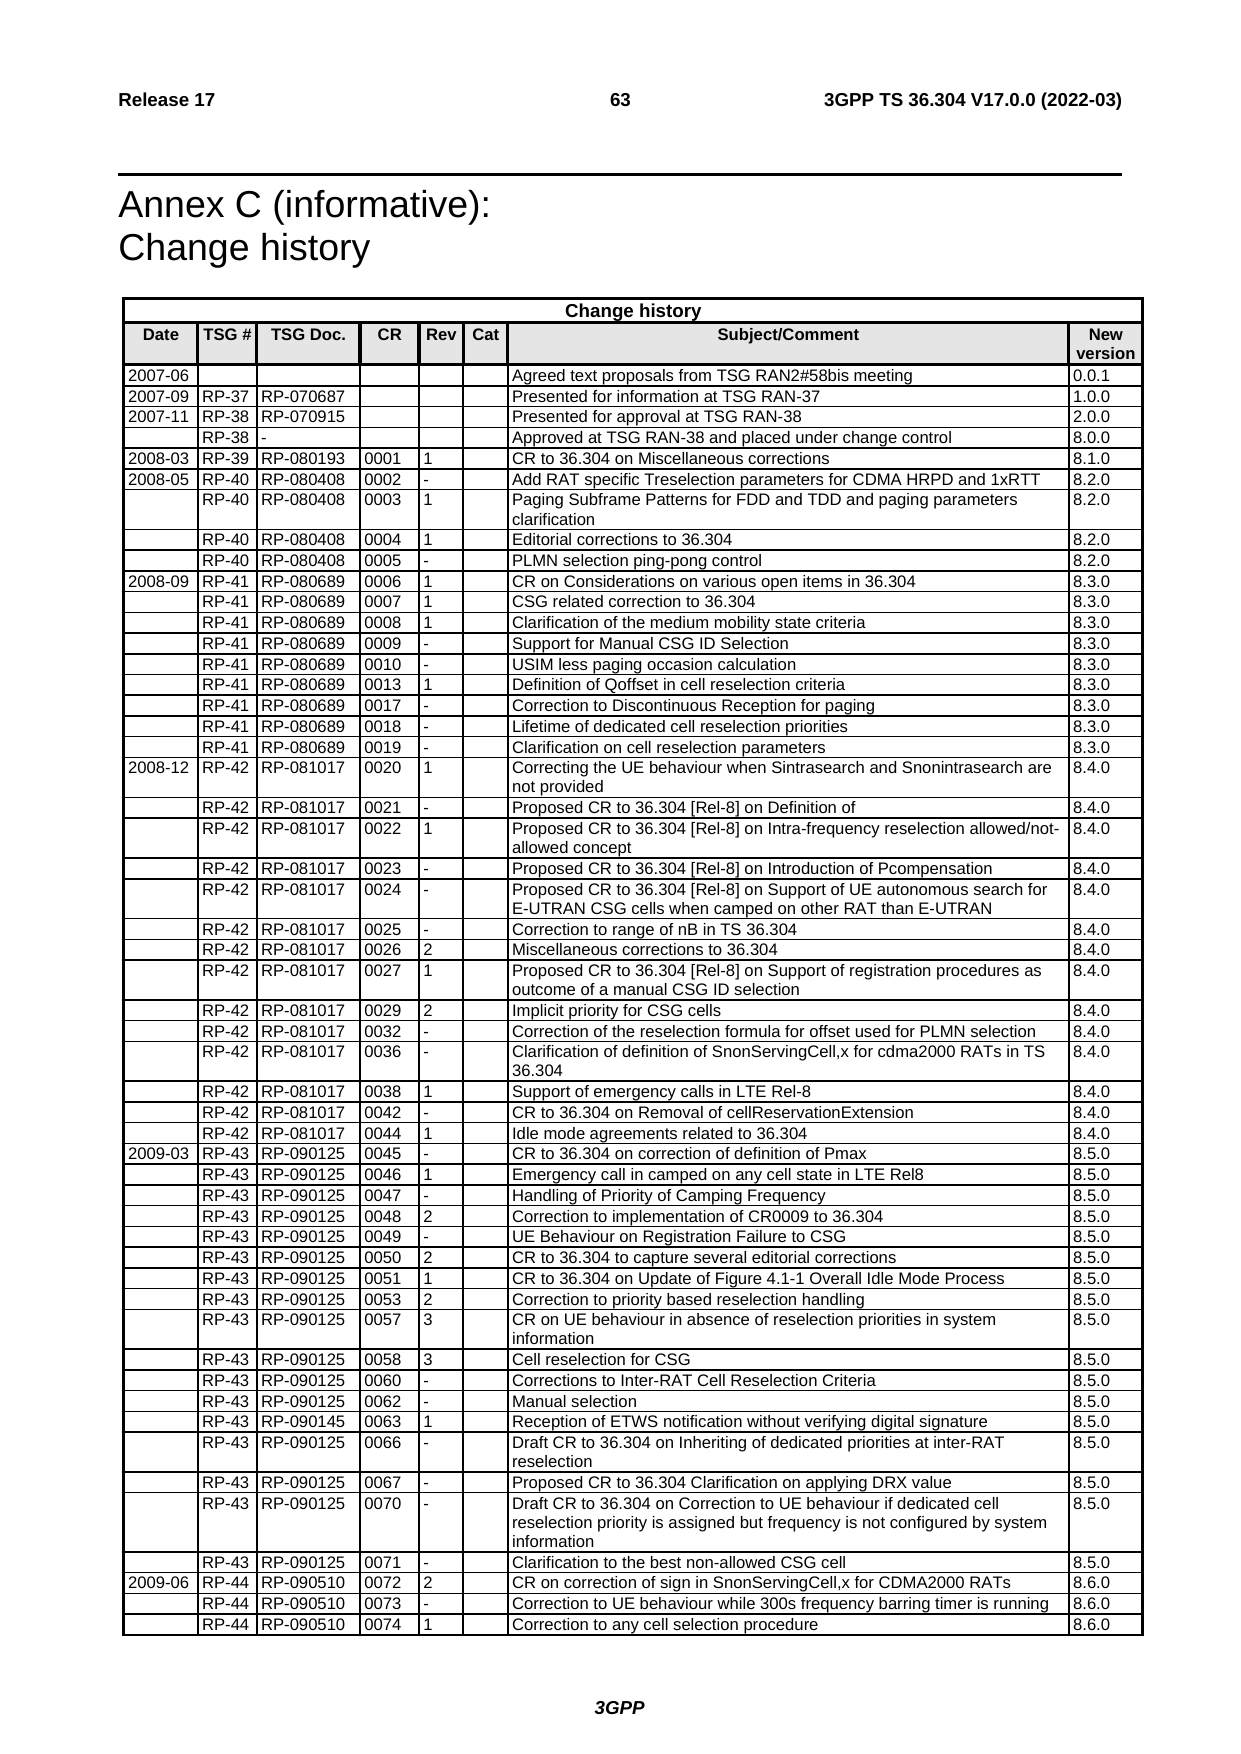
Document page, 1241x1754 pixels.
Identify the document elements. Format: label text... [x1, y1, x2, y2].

table_cell [464, 1248, 507, 1267]
table_cell 0026 [361, 940, 418, 959]
table_cell 8.5.0 [1070, 1206, 1141, 1226]
table_cell - [420, 1391, 462, 1411]
table_cell RP-081017 [258, 1042, 359, 1080]
table_cell RP-090125 [258, 1391, 359, 1411]
table_cell - [258, 428, 359, 447]
table_cell [125, 1433, 197, 1471]
table_cell [464, 1371, 507, 1390]
table_cell - [420, 634, 462, 653]
table_cell [125, 613, 197, 632]
table_cell 8.3.0 [1070, 737, 1141, 757]
table_cell RP-43 [199, 1350, 256, 1369]
table_cell 0062 [361, 1391, 418, 1411]
table_cell 0049 [361, 1227, 418, 1246]
table_cell 1 [420, 675, 462, 694]
table_cell Proposed CR to 36.304 [Rel-8] on Support of registration procedures as outcome of a manual CSG ID selection [509, 961, 1068, 999]
table_cell [464, 407, 507, 426]
table_cell [464, 634, 507, 653]
table_cell RP-41 [199, 634, 256, 653]
table_cell - [420, 551, 462, 570]
table_cell [125, 1206, 197, 1226]
table_cell 1 [420, 572, 462, 591]
table_cell 1 [420, 1082, 462, 1101]
table_cell [464, 1412, 507, 1431]
table_cell 0019 [361, 737, 418, 757]
table_cell RP-42 [199, 819, 256, 857]
table_cell RP-41 [199, 592, 256, 611]
table_cell 8.5.0 [1070, 1412, 1141, 1431]
table_cell 2 [420, 1573, 462, 1592]
table_cell 8.2.0 [1070, 530, 1141, 549]
table_cell RP-37 [199, 387, 256, 406]
table_cell 8.4.0 [1070, 1042, 1141, 1080]
table_cell [125, 696, 197, 715]
table_cell RP-090510 [258, 1594, 359, 1613]
table_cell - [420, 696, 462, 715]
table_cell 8.5.0 [1070, 1186, 1141, 1205]
table_cell Rev [421, 324, 462, 363]
table_cell RP-42 [199, 919, 256, 938]
table_cell [464, 572, 507, 591]
table_cell 0050 [361, 1248, 418, 1267]
table_cell [464, 1186, 507, 1205]
table_cell [464, 1021, 507, 1041]
table_cell 2009-06 [125, 1573, 197, 1592]
table_cell [125, 1493, 197, 1551]
table_cell 2 [420, 1001, 462, 1020]
table_cell [464, 387, 507, 406]
table_cell TSG # [199, 324, 255, 363]
table_cell RP-080408 [258, 490, 359, 528]
table_cell [464, 1123, 507, 1143]
table_cell - [420, 880, 462, 918]
table_cell 8.3.0 [1070, 572, 1141, 591]
table_cell RP-43 [199, 1473, 256, 1492]
table_cell [464, 737, 507, 757]
table_cell RP-081017 [258, 1123, 359, 1143]
table_cell 2007-11 [125, 407, 197, 426]
table_cell - [420, 1227, 462, 1246]
table_cell [125, 1001, 197, 1020]
table_cell 0046 [361, 1165, 418, 1184]
table_cell RP-081017 [258, 880, 359, 918]
table_cell 8.5.0 [1070, 1391, 1141, 1411]
table_cell RP-42 [199, 1021, 256, 1041]
table_cell 8.5.0 [1070, 1350, 1141, 1369]
table_cell RP-43 [199, 1493, 256, 1551]
table_cell 2008-09 [125, 572, 197, 591]
table_cell RP-38 [199, 428, 256, 447]
table_cell [125, 940, 197, 959]
table_cell 1 [420, 819, 462, 857]
table_cell Clarification on cell reselection parameters [509, 737, 1068, 757]
table_cell RP-42 [199, 1103, 256, 1122]
table_cell [125, 1473, 197, 1492]
table_cell [420, 428, 462, 447]
table_cell [199, 366, 256, 385]
table_cell [125, 1082, 197, 1101]
table_cell Miscellaneous corrections to 36.304 [509, 940, 1068, 959]
table_cell [464, 1227, 507, 1246]
table_cell RP-43 [199, 1412, 256, 1431]
table_cell 8.5.0 [1070, 1493, 1141, 1551]
table_cell 0004 [361, 530, 418, 549]
table_cell - [420, 1473, 462, 1492]
table_cell [125, 1553, 197, 1572]
table_cell RP-090510 [258, 1573, 359, 1592]
table_cell Editorial corrections to 36.304 [509, 530, 1068, 549]
table_cell 0053 [361, 1289, 418, 1308]
table_cell 0038 [361, 1082, 418, 1101]
table_cell [125, 634, 197, 653]
table_cell Idle mode agreements related to 36.304 [509, 1123, 1068, 1143]
table_cell [125, 1165, 197, 1184]
table_cell - [420, 1493, 462, 1551]
table_cell 8.6.0 [1070, 1594, 1141, 1613]
table_cell - [420, 919, 462, 938]
table_cell PLMN selection ping-pong control [509, 551, 1068, 570]
table_cell RP-090125 [258, 1165, 359, 1184]
table_cell Manual selection [509, 1391, 1068, 1411]
table_cell 8.5.0 [1070, 1553, 1141, 1572]
table_cell CR on Considerations on various open items in 36.304 [509, 572, 1068, 591]
table_cell [420, 366, 462, 385]
table_cell RP-43 [199, 1289, 256, 1308]
table_cell 0020 [361, 758, 418, 796]
table_cell 0003 [361, 490, 418, 528]
table_cell Implicit priority for CSG cells [509, 1001, 1068, 1020]
table_cell [464, 758, 507, 796]
table_cell [464, 1350, 507, 1369]
table_cell RP-43 [199, 1371, 256, 1390]
table_cell 8.4.0 [1070, 940, 1141, 959]
table_cell UE Behaviour on Registration Failure to CSG [509, 1227, 1068, 1246]
table_cell RP-081017 [258, 798, 359, 817]
table_cell 1 [420, 592, 462, 611]
table_cell Add RAT specific Treselection parameters for CDMA HRPD and 1xRTT [509, 470, 1068, 489]
table_cell RP-41 [199, 655, 256, 674]
table_cell RP-42 [199, 961, 256, 999]
table_cell TSG Doc. [258, 324, 358, 363]
table_cell Support for Manual CSG ID Selection [509, 634, 1068, 653]
table_cell RP-080408 [258, 530, 359, 549]
table_cell Corrections to Inter-RAT Cell Reselection Criteria [509, 1371, 1068, 1390]
table_cell Handling of Priority of Camping Frequency [509, 1186, 1068, 1205]
table_cell 8.3.0 [1070, 717, 1141, 736]
table_cell 8.5.0 [1070, 1248, 1141, 1267]
table_cell 2.0.0 [1070, 407, 1141, 426]
table_cell Subject/Comment [509, 324, 1067, 363]
table_cell [464, 1289, 507, 1308]
table_cell RP-080689 [258, 717, 359, 736]
table_cell 1 [420, 758, 462, 796]
table_cell CR to 36.304 to capture several editorial corrections [509, 1248, 1068, 1267]
table_cell Agreed text proposals from TSG RAN2#58bis meeting [509, 366, 1068, 385]
table_cell [464, 696, 507, 715]
table_cell - [420, 798, 462, 817]
table_cell 0006 [361, 572, 418, 591]
table_cell [464, 1615, 507, 1634]
table_cell [464, 1082, 507, 1101]
table_cell RP-081017 [258, 758, 359, 796]
table_cell [464, 449, 507, 468]
table_cell CR to 36.304 on Removal of cellReservationExtension [509, 1103, 1068, 1122]
table_cell RP-42 [199, 1082, 256, 1101]
table_cell [361, 407, 418, 426]
table_cell RP-43 [199, 1310, 256, 1348]
table_cell [464, 880, 507, 918]
table_cell CR [362, 324, 417, 363]
table_cell RP-081017 [258, 919, 359, 938]
table_cell 0032 [361, 1021, 418, 1041]
table_cell RP-41 [199, 737, 256, 757]
table_cell [125, 428, 197, 447]
table_cell RP-090125 [258, 1248, 359, 1267]
table_cell RP-41 [199, 675, 256, 694]
table_cell RP-081017 [258, 1103, 359, 1122]
table_cell RP-44 [199, 1615, 256, 1634]
table_cell [464, 1473, 507, 1492]
table_cell 0001 [361, 449, 418, 468]
table_cell RP-080689 [258, 737, 359, 757]
table_cell RP-42 [199, 1042, 256, 1080]
table_cell [464, 1553, 507, 1572]
table_cell [125, 919, 197, 938]
table_cell [125, 737, 197, 757]
table_cell 8.5.0 [1070, 1473, 1141, 1492]
table_cell [464, 1493, 507, 1551]
table_cell Correction to priority based reselection handling [509, 1289, 1068, 1308]
table_cell 0024 [361, 880, 418, 918]
table_cell [125, 1412, 197, 1431]
table_cell 0008 [361, 613, 418, 632]
table_cell [125, 1103, 197, 1122]
table_cell 8.5.0 [1070, 1144, 1141, 1163]
table_cell 8.3.0 [1070, 675, 1141, 694]
table_cell 2 [420, 1289, 462, 1308]
table_cell 8.4.0 [1070, 961, 1141, 999]
table_cell [464, 1433, 507, 1471]
table_cell RP-090510 [258, 1615, 359, 1634]
table_cell 0070 [361, 1493, 418, 1551]
table_cell [464, 1573, 507, 1592]
table_cell RP-080408 [258, 551, 359, 570]
table_cell 0021 [361, 798, 418, 817]
table_cell Clarification of the medium mobility state criteria [509, 613, 1068, 632]
table_cell [125, 1042, 197, 1080]
table_cell [464, 798, 507, 817]
table_cell RP-090125 [258, 1473, 359, 1492]
table_cell [125, 1021, 197, 1041]
table_cell RP-090125 [258, 1227, 359, 1246]
table_cell 8.3.0 [1070, 655, 1141, 674]
table_cell [125, 1615, 197, 1634]
table_cell RP-080193 [258, 449, 359, 468]
table_cell 0074 [361, 1615, 418, 1634]
table_cell 8.4.0 [1070, 1021, 1141, 1041]
table_cell RP-070687 [258, 387, 359, 406]
table_cell - [420, 655, 462, 674]
table_cell RP-081017 [258, 1082, 359, 1101]
table_cell 0072 [361, 1573, 418, 1592]
table_cell - [420, 859, 462, 878]
table_cell RP-080689 [258, 675, 359, 694]
table_cell RP-41 [199, 696, 256, 715]
table_cell [125, 1594, 197, 1613]
table_cell RP-070915 [258, 407, 359, 426]
table_cell [125, 880, 197, 918]
table_cell RP-080689 [258, 592, 359, 611]
table_cell RP-40 [199, 470, 256, 489]
table_cell CR to 36.304 on Miscellaneous corrections [509, 449, 1068, 468]
table_cell 2 [420, 1248, 462, 1267]
table_cell 1 [420, 449, 462, 468]
table_cell 8.0.0 [1070, 428, 1141, 447]
table_cell - [420, 1186, 462, 1205]
table_cell RP-42 [199, 940, 256, 959]
table_cell 1 [420, 613, 462, 632]
table_cell 1 [420, 1412, 462, 1431]
table_cell RP-090125 [258, 1310, 359, 1348]
table_cell [420, 407, 462, 426]
table_cell 0060 [361, 1371, 418, 1390]
table_cell [361, 428, 418, 447]
table_cell 8.6.0 [1070, 1615, 1141, 1634]
table_cell RP-42 [199, 880, 256, 918]
table_cell - [420, 1433, 462, 1471]
table_cell Proposed CR to 36.304 [Rel-8] on Introduction of Pcompensation [509, 859, 1068, 878]
table_cell RP-081017 [258, 859, 359, 878]
table_cell CR on UE behaviour in absence of reselection priorities in system information [509, 1310, 1068, 1348]
table_cell [125, 1391, 197, 1411]
table_cell RP-43 [199, 1269, 256, 1288]
table_cell 8.4.0 [1070, 1082, 1141, 1101]
table_cell 0066 [361, 1433, 418, 1471]
table_cell Correction of the reselection formula for offset used for PLMN selection [509, 1021, 1068, 1041]
table_cell Draft CR to 36.304 on Correction to UE behaviour if dedicated cell reselection priority is assigned but frequency is not configured by system information [509, 1493, 1068, 1551]
table_cell RP-43 [199, 1206, 256, 1226]
table_cell RP-42 [199, 1001, 256, 1020]
table_cell Cat [465, 324, 506, 363]
table_cell RP-44 [199, 1594, 256, 1613]
table_cell RP-090125 [258, 1553, 359, 1572]
table_cell 0002 [361, 470, 418, 489]
table_cell RP-44 [199, 1573, 256, 1592]
table_cell 2008-03 [125, 449, 197, 468]
table_cell RP-080408 [258, 470, 359, 489]
table_cell - [420, 1594, 462, 1613]
table_cell [464, 940, 507, 959]
table_cell - [420, 717, 462, 736]
table_cell [125, 961, 197, 999]
table_cell [464, 470, 507, 489]
table_cell RP-090125 [258, 1350, 359, 1369]
table_cell RP-090125 [258, 1433, 359, 1471]
table_cell [464, 1103, 507, 1122]
table_cell RP-43 [199, 1553, 256, 1572]
table_cell [125, 1248, 197, 1267]
table_cell [464, 613, 507, 632]
table_cell RP-40 [199, 530, 256, 549]
table_cell 0013 [361, 675, 418, 694]
table_cell RP-43 [199, 1186, 256, 1205]
table_cell Correction to range of nB in TS 36.304 [509, 919, 1068, 938]
table_cell 8.5.0 [1070, 1371, 1141, 1390]
table_cell [125, 655, 197, 674]
table_cell New version [1070, 324, 1141, 363]
table_cell 8.3.0 [1070, 592, 1141, 611]
table_cell RP-090125 [258, 1144, 359, 1163]
subtitle Annex C (informative): Change history [118, 176, 1122, 268]
table_cell [125, 1269, 197, 1288]
table_cell [464, 675, 507, 694]
table_cell 8.4.0 [1070, 1103, 1141, 1122]
table_cell Support of emergency calls in LTE Rel-8 [509, 1082, 1068, 1101]
table_cell RP-43 [199, 1391, 256, 1411]
table_cell 2 [420, 940, 462, 959]
table_cell 8.4.0 [1070, 880, 1141, 918]
table_cell [125, 592, 197, 611]
table_cell Paging Subframe Patterns for FDD and TDD and paging parameters clarification [509, 490, 1068, 528]
table_cell 8.4.0 [1070, 819, 1141, 857]
table_cell [125, 1371, 197, 1390]
table_cell 0007 [361, 592, 418, 611]
table_cell 8.4.0 [1070, 798, 1141, 817]
table_cell 0023 [361, 859, 418, 878]
table_cell RP-080689 [258, 613, 359, 632]
table_cell [464, 1269, 507, 1288]
table_cell [125, 675, 197, 694]
table_cell 8.5.0 [1070, 1269, 1141, 1288]
table_cell 8.5.0 [1070, 1433, 1141, 1471]
table_cell - [420, 1144, 462, 1163]
table_cell RP-090125 [258, 1206, 359, 1226]
table_cell 3 [420, 1310, 462, 1348]
table_cell 0067 [361, 1473, 418, 1492]
table_cell [464, 717, 507, 736]
table_cell RP-081017 [258, 940, 359, 959]
table_cell [464, 530, 507, 549]
table_cell [464, 859, 507, 878]
table_cell 0036 [361, 1042, 418, 1080]
table_cell RP-081017 [258, 1001, 359, 1020]
table_cell 0057 [361, 1310, 418, 1348]
table_cell 0048 [361, 1206, 418, 1226]
table_cell RP-40 [199, 551, 256, 570]
table_cell Correction to Discontinuous Reception for paging [509, 696, 1068, 715]
table_cell Proposed CR to 36.304 Clarification on applying DRX value [509, 1473, 1068, 1492]
table_cell CSG related correction to 36.304 [509, 592, 1068, 611]
table_cell - [420, 470, 462, 489]
table_cell 8.4.0 [1070, 758, 1141, 796]
table_cell [464, 819, 507, 857]
table_cell Presented for approval at TSG RAN-38 [509, 407, 1068, 426]
table_cell 0063 [361, 1412, 418, 1431]
table_cell [464, 1206, 507, 1226]
table_cell [464, 1391, 507, 1411]
table_cell RP-43 [199, 1248, 256, 1267]
table_cell - [420, 1553, 462, 1572]
table_cell Proposed CR to 36.304 [Rel-8] on Support of UE autonomous search for E-UTRAN CSG cells when camped on other RAT than E-UTRAN [509, 880, 1068, 918]
table_cell RP-43 [199, 1433, 256, 1471]
table_cell 8.2.0 [1070, 470, 1141, 489]
table_cell RP-41 [199, 613, 256, 632]
table_cell Proposed CR to 36.304 [Rel-8] on Intra-frequency reselection allowed/not-allowed concept [509, 819, 1068, 857]
table_cell RP-080689 [258, 696, 359, 715]
table_cell USIM less paging occasion calculation [509, 655, 1068, 674]
table_cell 0045 [361, 1144, 418, 1163]
table_cell [125, 490, 197, 528]
table_cell [464, 655, 507, 674]
table_cell Date [125, 324, 196, 363]
table_cell Emergency call in camped on any cell state in LTE Rel8 [509, 1165, 1068, 1184]
table_cell - [420, 1042, 462, 1080]
table_cell [464, 490, 507, 528]
table_cell 1.0.0 [1070, 387, 1141, 406]
table_cell 0005 [361, 551, 418, 570]
table_cell 1 [420, 1123, 462, 1143]
table_cell [464, 1144, 507, 1163]
table_cell - [420, 1021, 462, 1041]
table_cell Correction to any cell selection procedure [509, 1615, 1068, 1634]
table_cell RP-43 [199, 1227, 256, 1246]
table_cell 8.6.0 [1070, 1573, 1141, 1592]
table_cell 8.2.0 [1070, 490, 1141, 528]
table_cell CR to 36.304 on correction of definition of Pmax [509, 1144, 1068, 1163]
table_cell RP-38 [199, 407, 256, 426]
table_cell - [420, 1371, 462, 1390]
table_cell RP-43 [199, 1165, 256, 1184]
table_cell RP-081017 [258, 1021, 359, 1041]
table_cell 8.4.0 [1070, 859, 1141, 878]
table_cell [464, 428, 507, 447]
table_cell RP-41 [199, 717, 256, 736]
table_cell RP-43 [199, 1144, 256, 1163]
table_cell RP-39 [199, 449, 256, 468]
table_cell 1 [420, 1269, 462, 1288]
table_cell RP-41 [199, 572, 256, 591]
table_cell [125, 819, 197, 857]
table_cell 8.3.0 [1070, 613, 1141, 632]
table_cell Reception of ETWS notification without verifying digital signature [509, 1412, 1068, 1431]
table_cell 3 [420, 1350, 462, 1369]
table_cell [464, 1001, 507, 1020]
table_cell 0042 [361, 1103, 418, 1122]
table_cell 0071 [361, 1553, 418, 1572]
table_cell [125, 1186, 197, 1205]
table_cell 8.3.0 [1070, 634, 1141, 653]
table_cell 2007-09 [125, 387, 197, 406]
table_cell 0.0.1 [1070, 366, 1141, 385]
table_cell 2009-03 [125, 1144, 197, 1163]
table_cell - [420, 1103, 462, 1122]
table_cell 8.4.0 [1070, 919, 1141, 938]
table_header Change history [125, 300, 1141, 321]
table_cell 0029 [361, 1001, 418, 1020]
table_cell Cell reselection for CSG [509, 1350, 1068, 1369]
table_cell 8.4.0 [1070, 1123, 1141, 1143]
table_cell [361, 366, 418, 385]
table_cell RP-090125 [258, 1289, 359, 1308]
table_cell RP-090125 [258, 1371, 359, 1390]
table_cell 1 [420, 961, 462, 999]
table_cell [125, 1350, 197, 1369]
table_cell 2008-12 [125, 758, 197, 796]
table_cell [361, 387, 418, 406]
table_cell CR to 36.304 on Update of Figure 4.1-1 Overall Idle Mode Process [509, 1269, 1068, 1288]
table_cell [464, 592, 507, 611]
table_cell [464, 919, 507, 938]
table_cell 2008-05 [125, 470, 197, 489]
table_cell 8.5.0 [1070, 1310, 1141, 1348]
table_cell 1 [420, 530, 462, 549]
table_cell 0027 [361, 961, 418, 999]
table_cell 0009 [361, 634, 418, 653]
table_cell RP-080689 [258, 655, 359, 674]
table_cell Correcting the UE behaviour when Sintrasearch and Snonintrasearch are not provided [509, 758, 1068, 796]
table_cell RP-081017 [258, 819, 359, 857]
table_cell [464, 1594, 507, 1613]
table_cell [258, 366, 359, 385]
table_cell 0025 [361, 919, 418, 938]
table_cell [464, 961, 507, 999]
table_cell Correction to UE behaviour while 300s frequency barring timer is running [509, 1594, 1068, 1613]
table_cell [125, 551, 197, 570]
table_cell RP-40 [199, 490, 256, 528]
table_cell 8.5.0 [1070, 1227, 1141, 1246]
table_cell RP-42 [199, 798, 256, 817]
table_cell RP-090125 [258, 1186, 359, 1205]
table_cell [464, 366, 507, 385]
table_cell [125, 530, 197, 549]
table_cell 0010 [361, 655, 418, 674]
table_cell [464, 1310, 507, 1348]
table_cell RP-42 [199, 859, 256, 878]
table_cell 0047 [361, 1186, 418, 1205]
table_cell Proposed CR to 36.304 [Rel-8] on Definition of [509, 798, 1068, 817]
table_cell 8.3.0 [1070, 696, 1141, 715]
table_cell [420, 387, 462, 406]
table_cell Lifetime of dedicated cell reselection priorities [509, 717, 1068, 736]
table_cell 8.2.0 [1070, 551, 1141, 570]
table_cell [125, 798, 197, 817]
table_cell Approved at TSG RAN-38 and placed under change control [509, 428, 1068, 447]
table_cell RP-080689 [258, 572, 359, 591]
table_cell RP-080689 [258, 634, 359, 653]
table_cell [464, 551, 507, 570]
table_cell 0017 [361, 696, 418, 715]
table_cell 0058 [361, 1350, 418, 1369]
table_cell [125, 859, 197, 878]
table_cell 0051 [361, 1269, 418, 1288]
table_cell [125, 1227, 197, 1246]
table_cell 8.4.0 [1070, 1001, 1141, 1020]
table_cell Draft CR to 36.304 on Inheriting of dedicated priorities at inter-RAT reselection [509, 1433, 1068, 1471]
table_cell 1 [420, 1165, 462, 1184]
table_cell 1 [420, 1615, 462, 1634]
table_cell [125, 717, 197, 736]
table_cell [464, 1165, 507, 1184]
table_cell 1 [420, 490, 462, 528]
table_cell Clarification of definition of SnonServingCell,x for cdma2000 RATs in TS 36.304 [509, 1042, 1068, 1080]
table_cell 0073 [361, 1594, 418, 1613]
table_cell [125, 1310, 197, 1348]
table_cell 8.5.0 [1070, 1289, 1141, 1308]
table_cell 0044 [361, 1123, 418, 1143]
table_cell RP-081017 [258, 961, 359, 999]
table_cell [464, 1042, 507, 1080]
table_cell Clarification to the best non-allowed CSG cell [509, 1553, 1068, 1572]
table_cell RP-090145 [258, 1412, 359, 1431]
table_cell RP-090125 [258, 1493, 359, 1551]
table_cell - [420, 737, 462, 757]
table_cell 0022 [361, 819, 418, 857]
table_cell [125, 1123, 197, 1143]
table_cell Presented for information at TSG RAN-37 [509, 387, 1068, 406]
table_cell [125, 1289, 197, 1308]
table_cell 8.1.0 [1070, 449, 1141, 468]
table_cell Correction to implementation of CR0009 to 36.304 [509, 1206, 1068, 1226]
table_cell Definition of Qoffset in cell reselection criteria [509, 675, 1068, 694]
table_cell 8.5.0 [1070, 1165, 1141, 1184]
table_cell RP-42 [199, 758, 256, 796]
table_cell RP-42 [199, 1123, 256, 1143]
table_cell 2 [420, 1206, 462, 1226]
table_cell RP-090125 [258, 1269, 359, 1288]
table_cell 2007-06 [125, 366, 197, 385]
table_cell 0018 [361, 717, 418, 736]
table_cell CR on correction of sign in SnonServingCell,x for CDMA2000 RATs [509, 1573, 1068, 1592]
